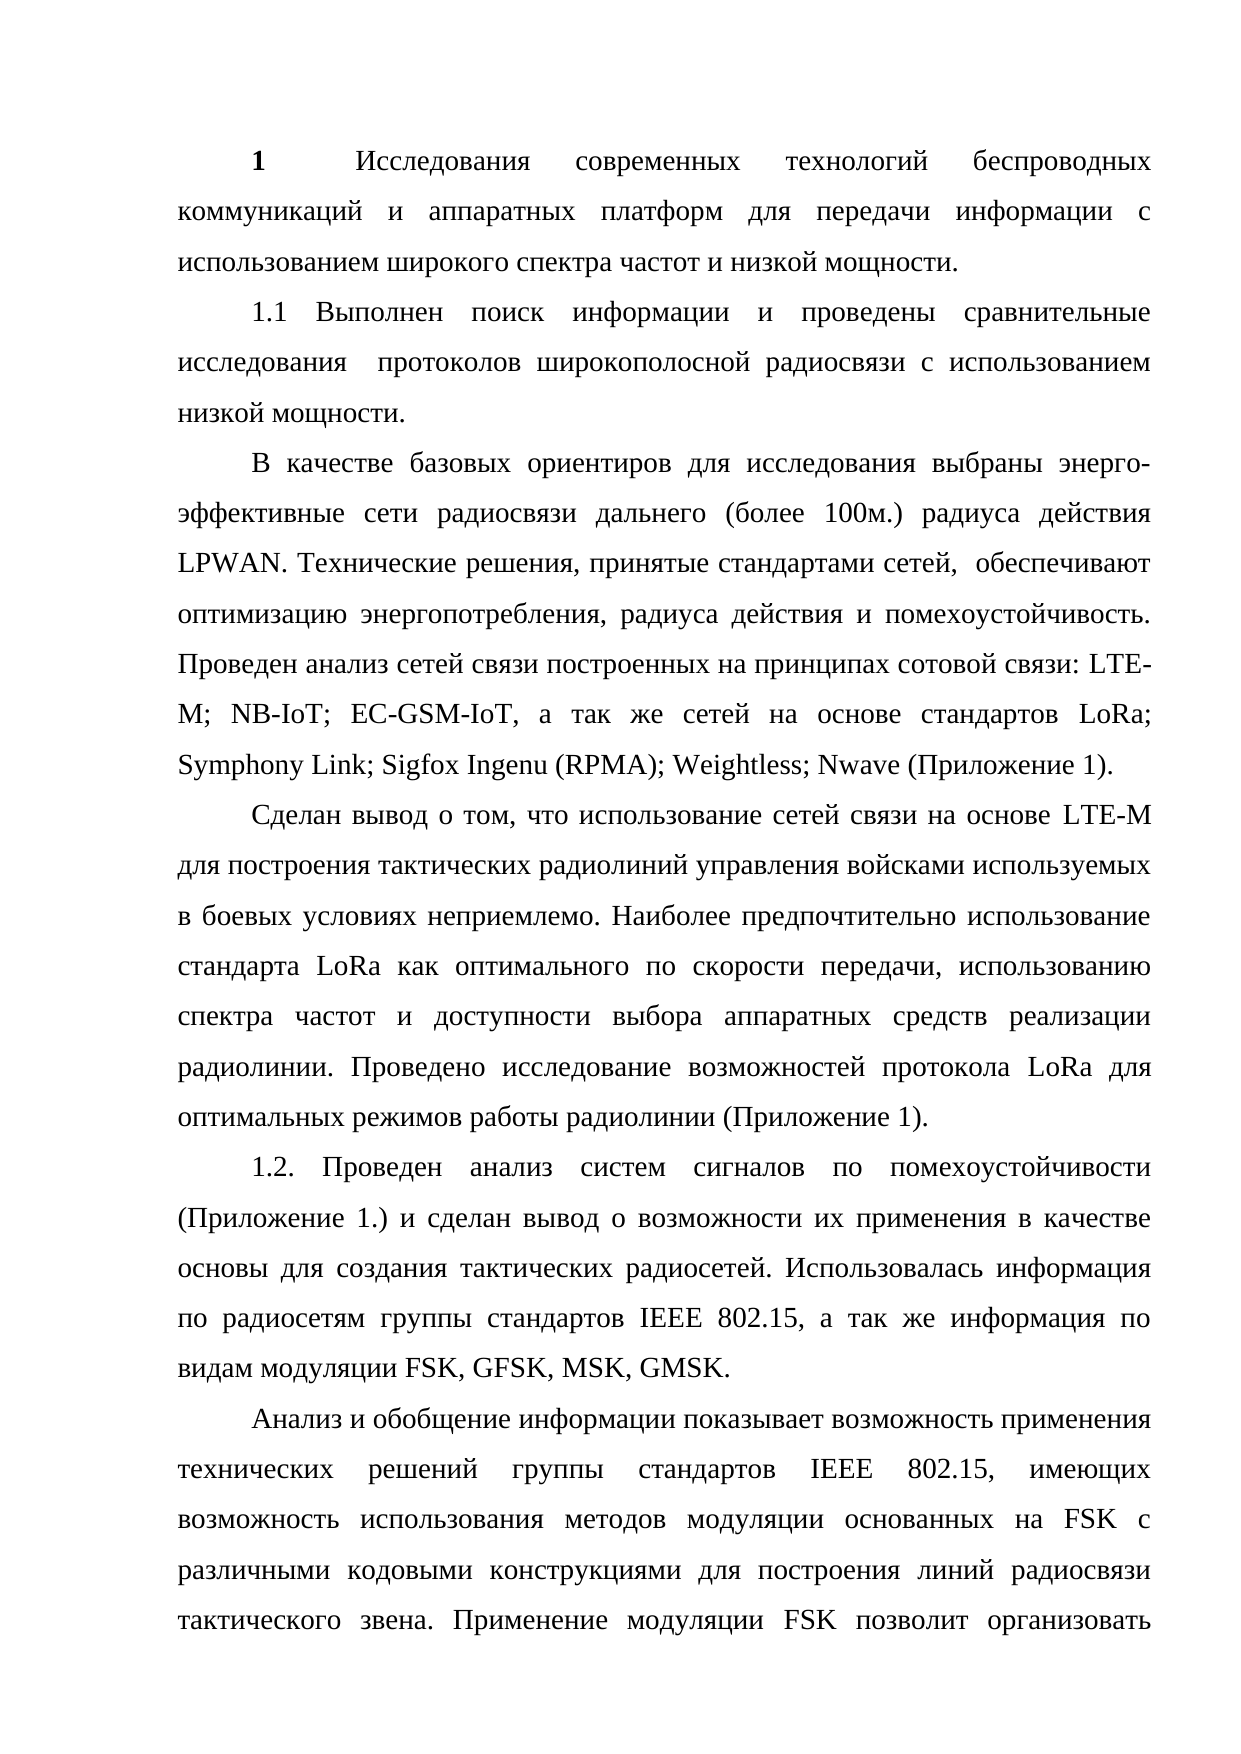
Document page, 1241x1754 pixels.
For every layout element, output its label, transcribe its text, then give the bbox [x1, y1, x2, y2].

text 1.2. Проведен анализ систем сигналов по помехоустойчивости (Приложение 1.) и сделан вывод о возможности их применения в качестве основы для создания тактических радиосетей. Использовалась информация по радиосетям группы стандартов IEEE 802.15, а так же информация по видам модуляции FSK, GFSK, MSK, GMSK. [177, 1149, 1152, 1384]
text Сделан вывод о том, что использование сетей связи на основе LTE-M для построения тактических радиолиний управления войсками используемых в боевых условиях неприемлемо. Наиболее предпочтительно использование стандарта LoRa как оптимального по скорости передачи, использованию спектра частот и доступности выбора аппаратных средств реализации радиолинии. Проведено исследование возможностей протокола LоRa для оптимальных режимов работы радиолинии (Приложение 1). [177, 797, 1152, 1133]
text 1.1 Выполнен поиск информации и проведены сравнительные исследования протоколов широкополосной радиосвязи с использованием низкой мощности. [177, 294, 1152, 428]
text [177, 1401, 1152, 1636]
text В качестве базовых ориентиров для исследования выбраны энерго-эффективные сети радиосвязи дальнего (более 100м.) радиуса действия LPWAN. Технические решения, принятые стандартами сетей, обеспечивают оптимизацию энергопотребления, радиуса действия и помехоустойчивость. Проведен анализ сетей связи построенных на принципах сотовой связи: LTE-M; NB-IoT; EC-GSM-IoT, а так же сетей на основе стандартов LoRa; Symphony Link; Sigfox Ingenu (RPMA); Weightless; Nwave (Приложение 1). [177, 445, 1152, 780]
subtitle 1 Исследования современных технологий беспроводных коммуникаций и аппаратных платформ для передачи информации с использованием широкого спектра частот и низкой мощности. [177, 143, 1152, 277]
